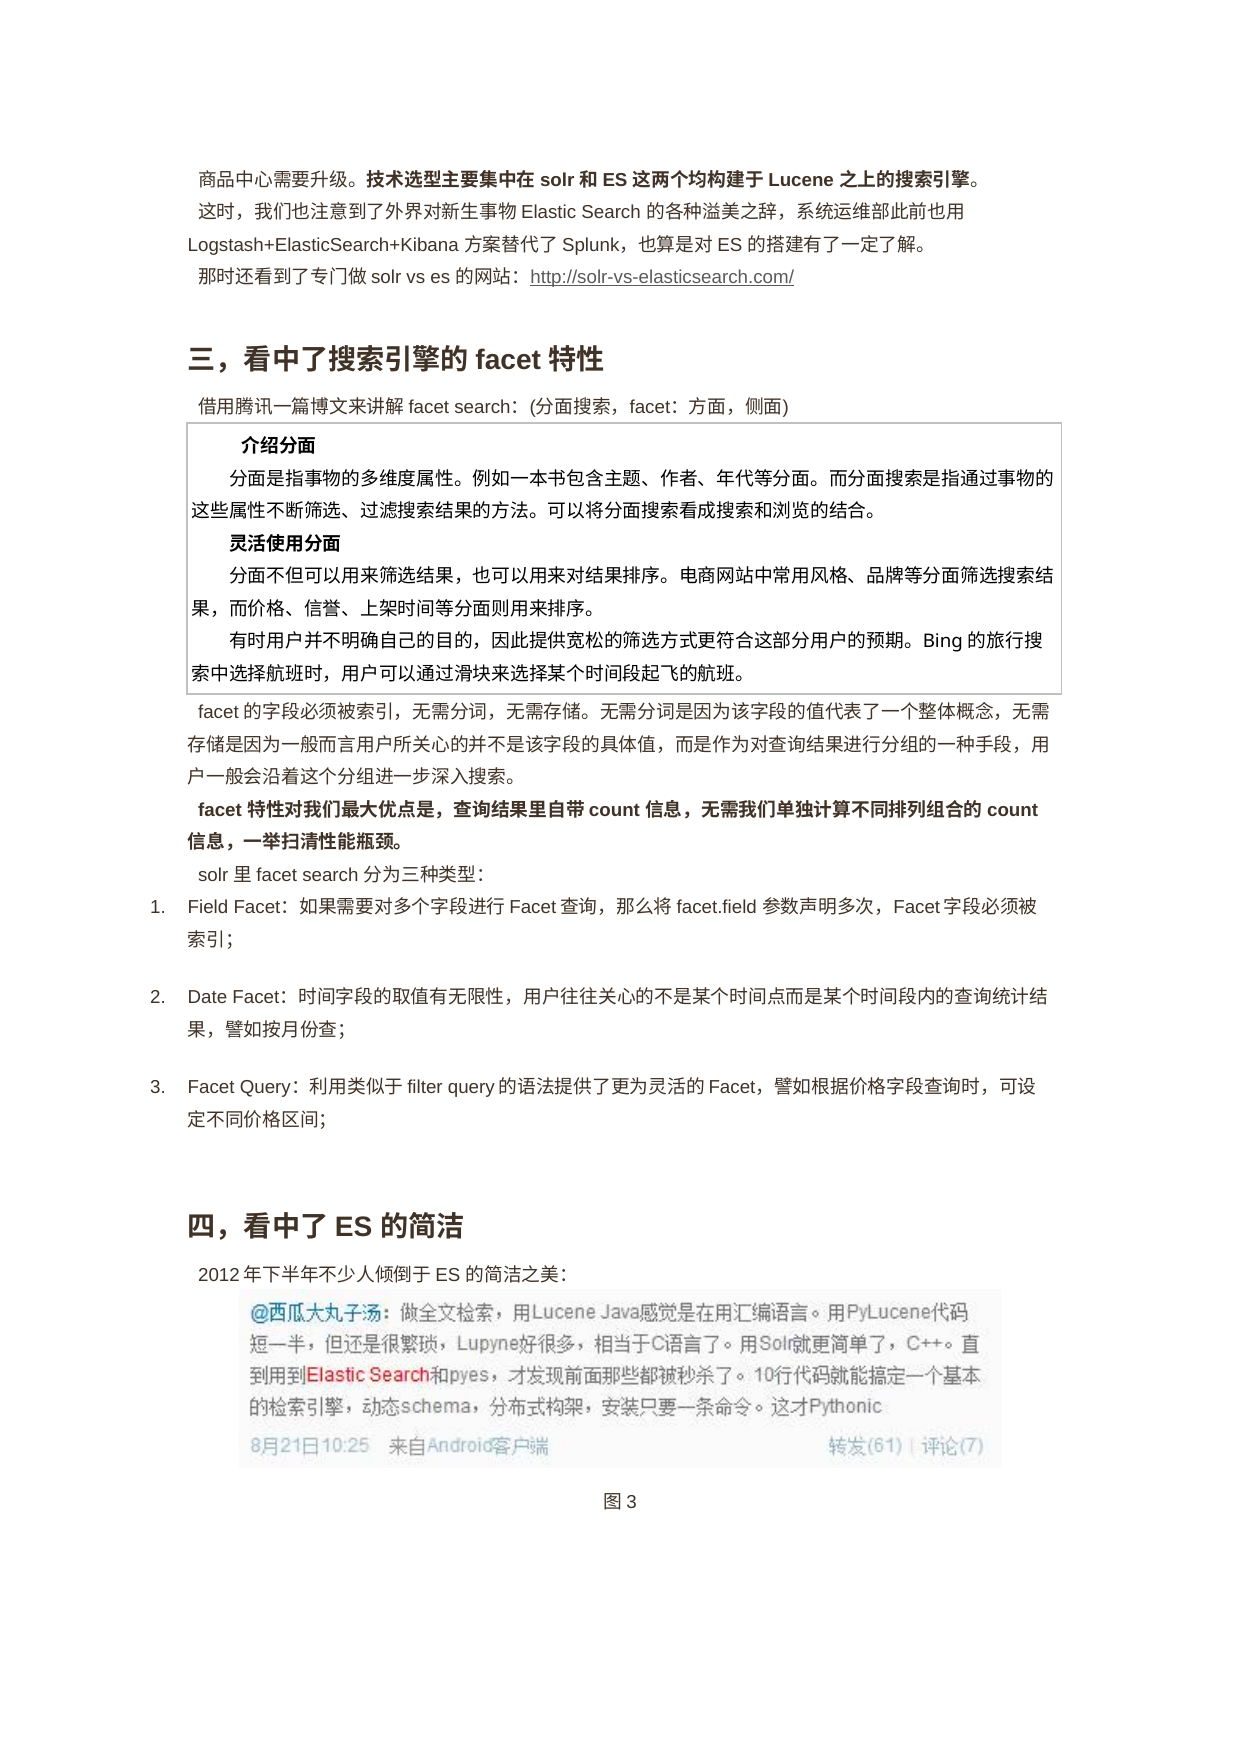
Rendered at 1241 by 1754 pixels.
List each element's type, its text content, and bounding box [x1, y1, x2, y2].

text 那时还看到了专门做 solr vs es 的网站：http://solr-vs-elasticsearch.com/ [187, 259, 1053, 292]
list Facet Query：利用类似于filter query的语法提供了更为灵活的Facet，譬如根据价格字段查询时，可设定不同价格区间； [150, 1069, 1053, 1134]
text facet 特性对我们最大优点是，查询结果里自带 count 信息，无需我们单独计算不同排列组合的 count 信息，一举扫清性能瓶颈。 [187, 792, 1053, 857]
text facet 的字段必须被索引，无需分词，无需存储。无需分词是因为该字段的值代表了一个整体概念，无需存储是因为一般而言用户所关心的并不是该字段的具体值，而是作为对查询结果进行分组的一种手段，用户一般会沿着这个分组进一步深入搜索。 [187, 695, 1053, 792]
list Field Facet：如果需要对多个字段进行Facet查询，那么将 facet.field 参数声明多次，Facet字段必须被索引； [150, 889, 1053, 954]
text 商品中心需要升级。技术选型主要集中在 solr 和 ES 这两个均构建于 Lucene 之上的搜索引擎。 [187, 162, 1053, 194]
text 借用腾讯一篇博文来讲解 facet search：(分面搜索，facet：方面，侧面) [187, 389, 1053, 422]
text 图3 [187, 1484, 1053, 1517]
text 2012年下半年不少人倾倒于 ES 的简洁之美： [187, 1257, 1053, 1289]
text 三，看中了搜索引擎的 facet 特性 [187, 324, 1053, 389]
text solr 里 facet search 分为三种类型： [187, 857, 1053, 889]
table_header 介绍分面 分面是指事物的多维度属性。例如一本书包含主题、作者、年代等分面。而分面搜索是指通过事物的这些属性不断筛选、过滤搜索结果的方法。可以将分面搜索看成搜索和浏览的结合。 灵活使用分面 分面不但可以用来筛选结果，也可以用来对结果排序。电商网站中常用风格、品牌等分面筛选搜索结果，而价格、信誉、上架时间等分面则用来排序。 有时用户并不明确自己的目的，因此提供宽松的筛选方式更符合这部分用户的预期。Bing 的旅行搜索中选择航班时，用户可以通过滑块来选择某个时间段起飞的航班。 [188, 424, 1061, 693]
picture [238, 1289, 1002, 1468]
list Date Facet：时间字段的取值有无限性，用户往往关心的不是某个时间点而是某个时间段内的查询统计结果，譬如按月份查； [150, 979, 1053, 1044]
text 这时，我们也注意到了外界对新生事物 Elastic Search 的各种溢美之辞，系统运维部此前也用 Logstash+ElasticSearch+Kibana 方案替代了 Splunk，也算是对 ES 的搭建有了一定了解。 [187, 194, 1053, 259]
text 四，看中了 ES 的简洁 [187, 1192, 1053, 1257]
